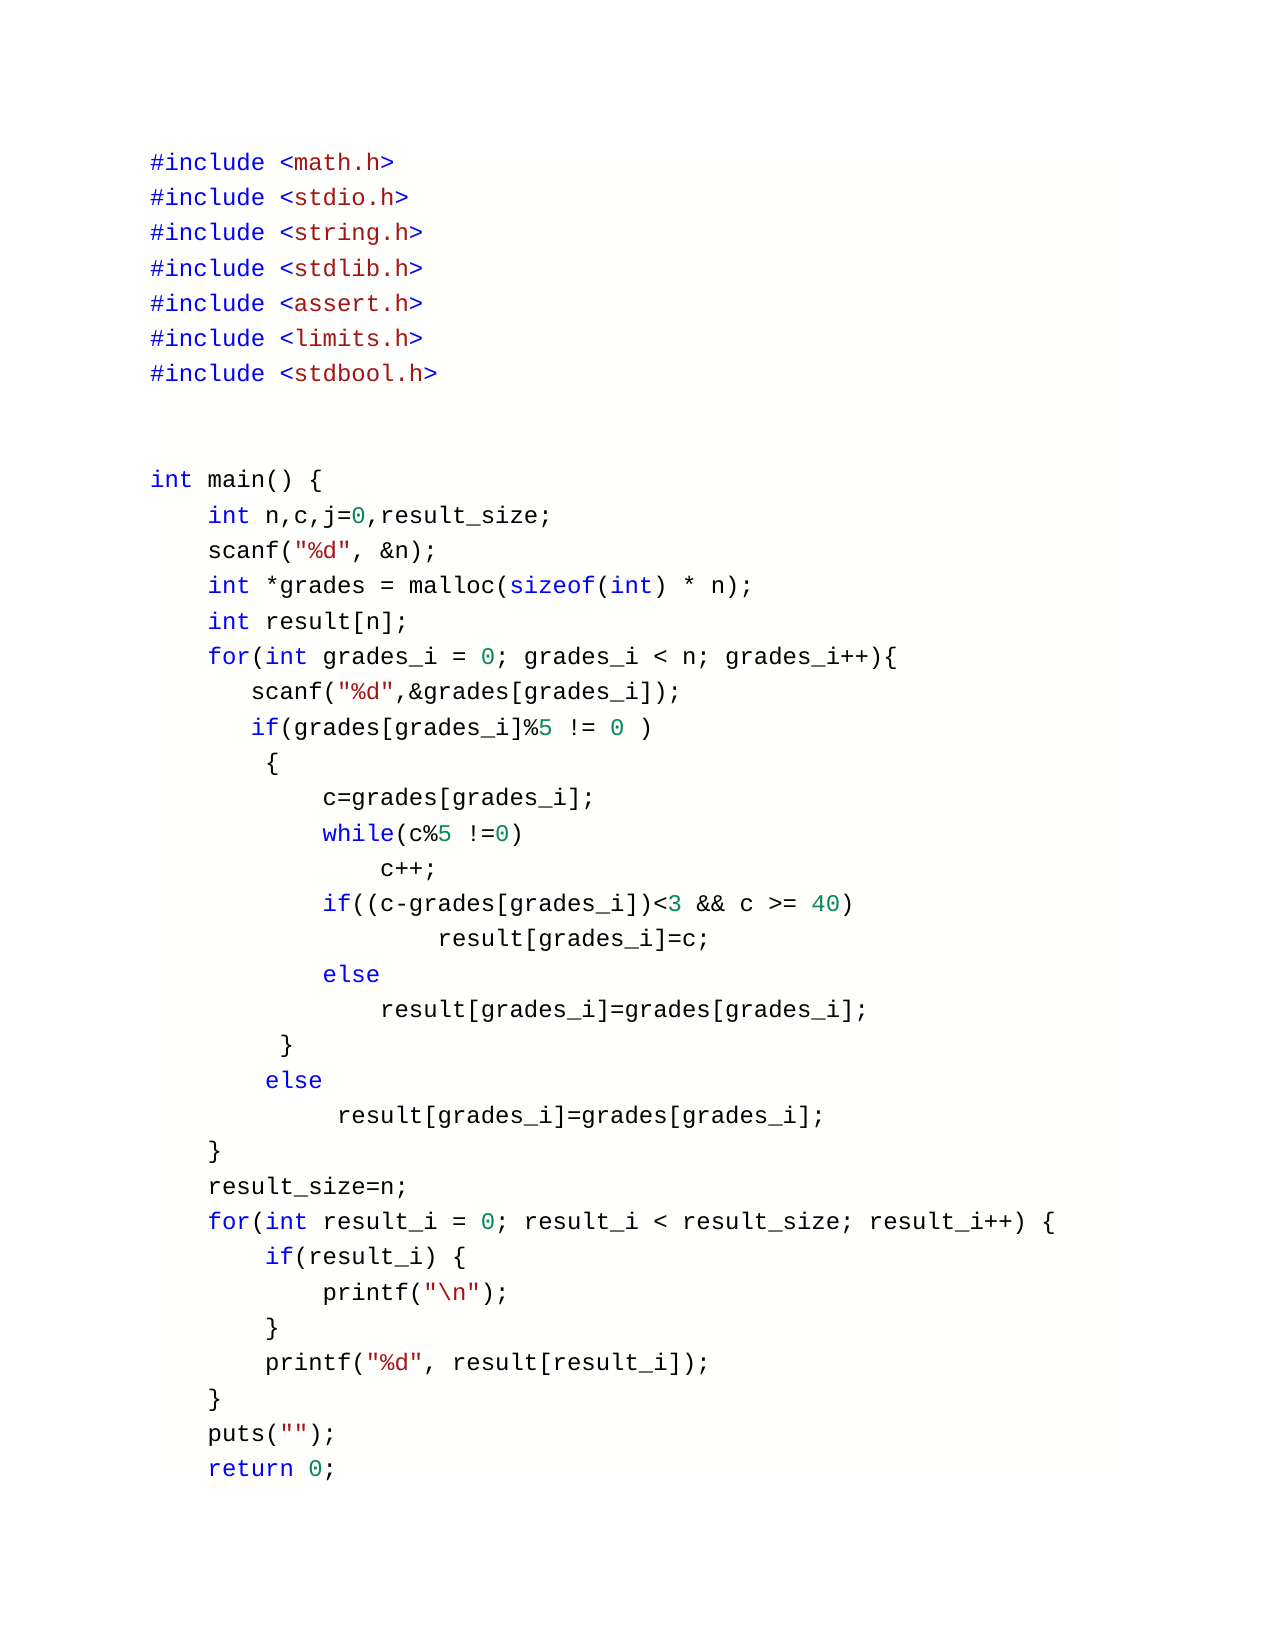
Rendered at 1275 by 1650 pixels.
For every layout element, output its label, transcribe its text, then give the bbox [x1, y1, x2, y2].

text if(grades[grades_i]%5 != 0 ) [150, 715, 1125, 742]
text return 0; [150, 1457, 1125, 1484]
text int *grades = malloc(sizeof(int) * n); [150, 574, 1125, 601]
text #include <stdbool.h> [150, 362, 1125, 389]
text if((c-grades[grades_i])<3 && c >= 40) [150, 892, 1125, 919]
text } [150, 1033, 1125, 1060]
text #include <stdio.h> [150, 185, 1125, 212]
text #include <limits.h> [150, 327, 1125, 354]
text { [150, 750, 1125, 777]
text for(int grades_i = 0; grades_i < n; grades_i++){ [150, 644, 1125, 672]
text else [150, 1068, 1125, 1095]
text printf("\n"); [150, 1280, 1125, 1307]
text while(c%5 !=0) [150, 821, 1125, 848]
text for(int result_i = 0; result_i < result_size; result_i++) { [150, 1209, 1125, 1237]
text result[grades_i]=grades[grades_i]; [150, 997, 1125, 1025]
text scanf("%d",&grades[grades_i]); [150, 680, 1125, 707]
text else [150, 962, 1125, 989]
text #include <assert.h> [150, 291, 1125, 318]
text } [150, 1139, 1125, 1166]
text #include <math.h> [150, 150, 1125, 177]
text #include <stdlib.h> [150, 256, 1125, 283]
text if(result_i) { [150, 1245, 1125, 1272]
text result[grades_i]=grades[grades_i]; [150, 1103, 1125, 1131]
text c=grades[grades_i]; [150, 786, 1125, 813]
text #include <string.h> [150, 221, 1125, 248]
text puts(""); [150, 1421, 1125, 1448]
text result_size=n; [150, 1174, 1125, 1201]
text printf("%d", result[result_i]); [150, 1351, 1125, 1378]
text int n,c,j=0,result_size; [150, 503, 1125, 530]
text result[grades_i]=c; [150, 927, 1125, 954]
text int main() { [150, 468, 1125, 495]
text int result[n]; [150, 609, 1125, 636]
text } [150, 1386, 1125, 1413]
text } [150, 1315, 1125, 1342]
text c++; [150, 856, 1125, 883]
text scanf("%d", &n); [150, 538, 1125, 566]
